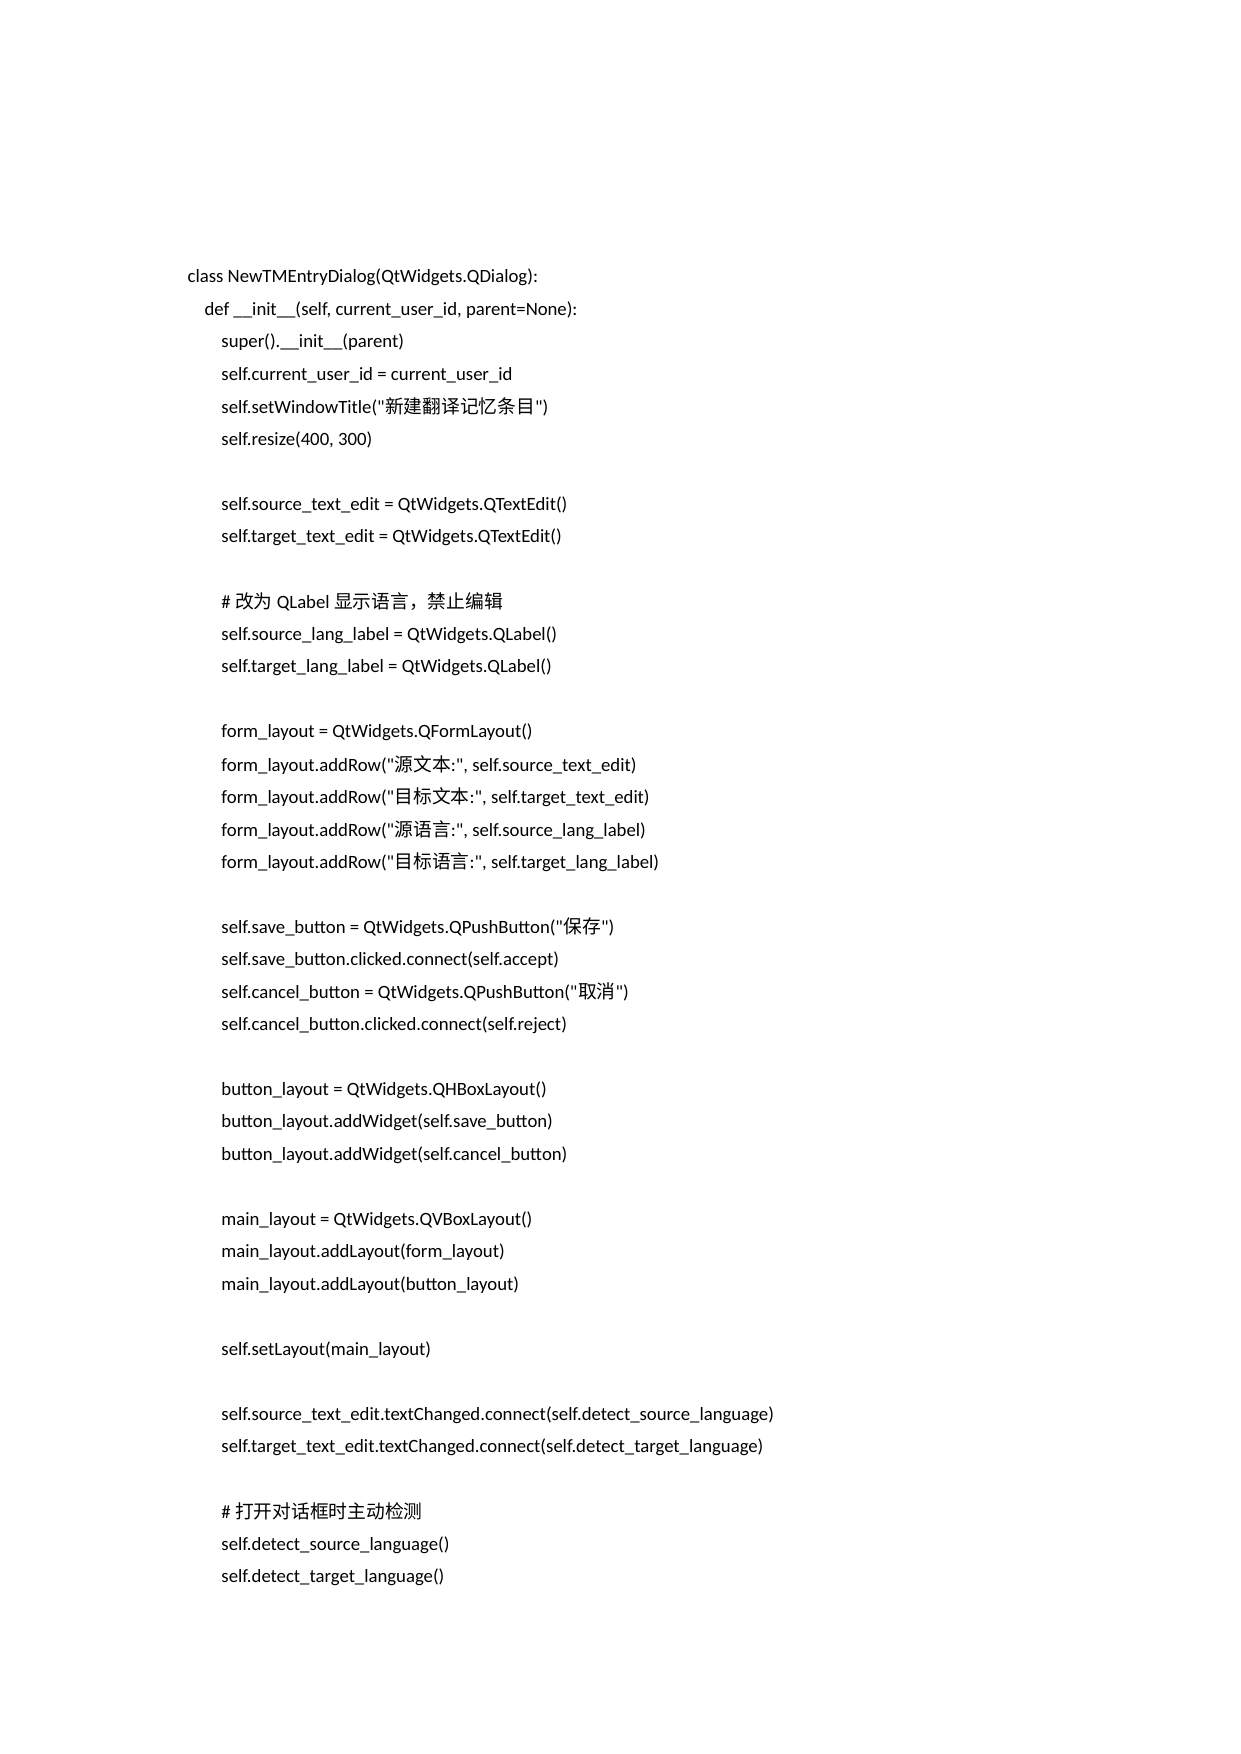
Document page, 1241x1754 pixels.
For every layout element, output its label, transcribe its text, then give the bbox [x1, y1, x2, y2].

list button_layout.addWidget(self.save_button) [187, 1104, 1053, 1137]
list self.target_text_edit.textChanged.connect(self.detect_target_language) [187, 1429, 1053, 1462]
list def __init__(self, current_user_id, parent=None): [187, 292, 1053, 324]
list self.detect_target_language() [187, 1559, 1053, 1592]
list self.source_text_edit = QtWidgets.QTextEdit() [187, 487, 1053, 519]
list # 打开对话框时主动检测 [187, 1494, 1053, 1527]
list form_layout.addRow("目标语言:", self.target_lang_label) [187, 844, 1053, 877]
list form_layout.addRow("源语言:", self.source_lang_label) [187, 812, 1053, 844]
list class NewTMEntryDialog(QtWidgets.QDialog): [187, 259, 1053, 292]
list main_layout = QtWidgets.QVBoxLayout() [187, 1202, 1053, 1234]
list form_layout.addRow("目标文本:", self.target_text_edit) [187, 779, 1053, 812]
list form_layout = QtWidgets.QFormLayout() [187, 714, 1053, 747]
list form_layout.addRow("源文本:", self.source_text_edit) [187, 747, 1053, 779]
list self.target_lang_label = QtWidgets.QLabel() [187, 649, 1053, 682]
list main_layout.addLayout(form_layout) [187, 1234, 1053, 1267]
list self.cancel_button = QtWidgets.QPushButton("取消") [187, 974, 1053, 1007]
list button_layout = QtWidgets.QHBoxLayout() [187, 1072, 1053, 1104]
list self.setWindowTitle("新建翻译记忆条目") [187, 389, 1053, 422]
list # 改为 QLabel 显示语言，禁止编辑 [187, 584, 1053, 617]
list self.setLayout(main_layout) [187, 1332, 1053, 1364]
list self.cancel_button.clicked.connect(self.reject) [187, 1007, 1053, 1039]
list self.save_button.clicked.connect(self.accept) [187, 942, 1053, 974]
list button_layout.addWidget(self.cancel_button) [187, 1137, 1053, 1169]
list self.detect_source_language() [187, 1527, 1053, 1559]
list self.current_user_id = current_user_id [187, 357, 1053, 389]
list main_layout.addLayout(button_layout) [187, 1267, 1053, 1299]
list self.source_text_edit.textChanged.connect(self.detect_source_language) [187, 1397, 1053, 1429]
list self.save_button = QtWidgets.QPushButton("保存") [187, 909, 1053, 942]
list self.source_lang_label = QtWidgets.QLabel() [187, 617, 1053, 649]
list super().__init__(parent) [187, 324, 1053, 357]
list self.resize(400, 300) [187, 422, 1053, 454]
list self.target_text_edit = QtWidgets.QTextEdit() [187, 519, 1053, 552]
